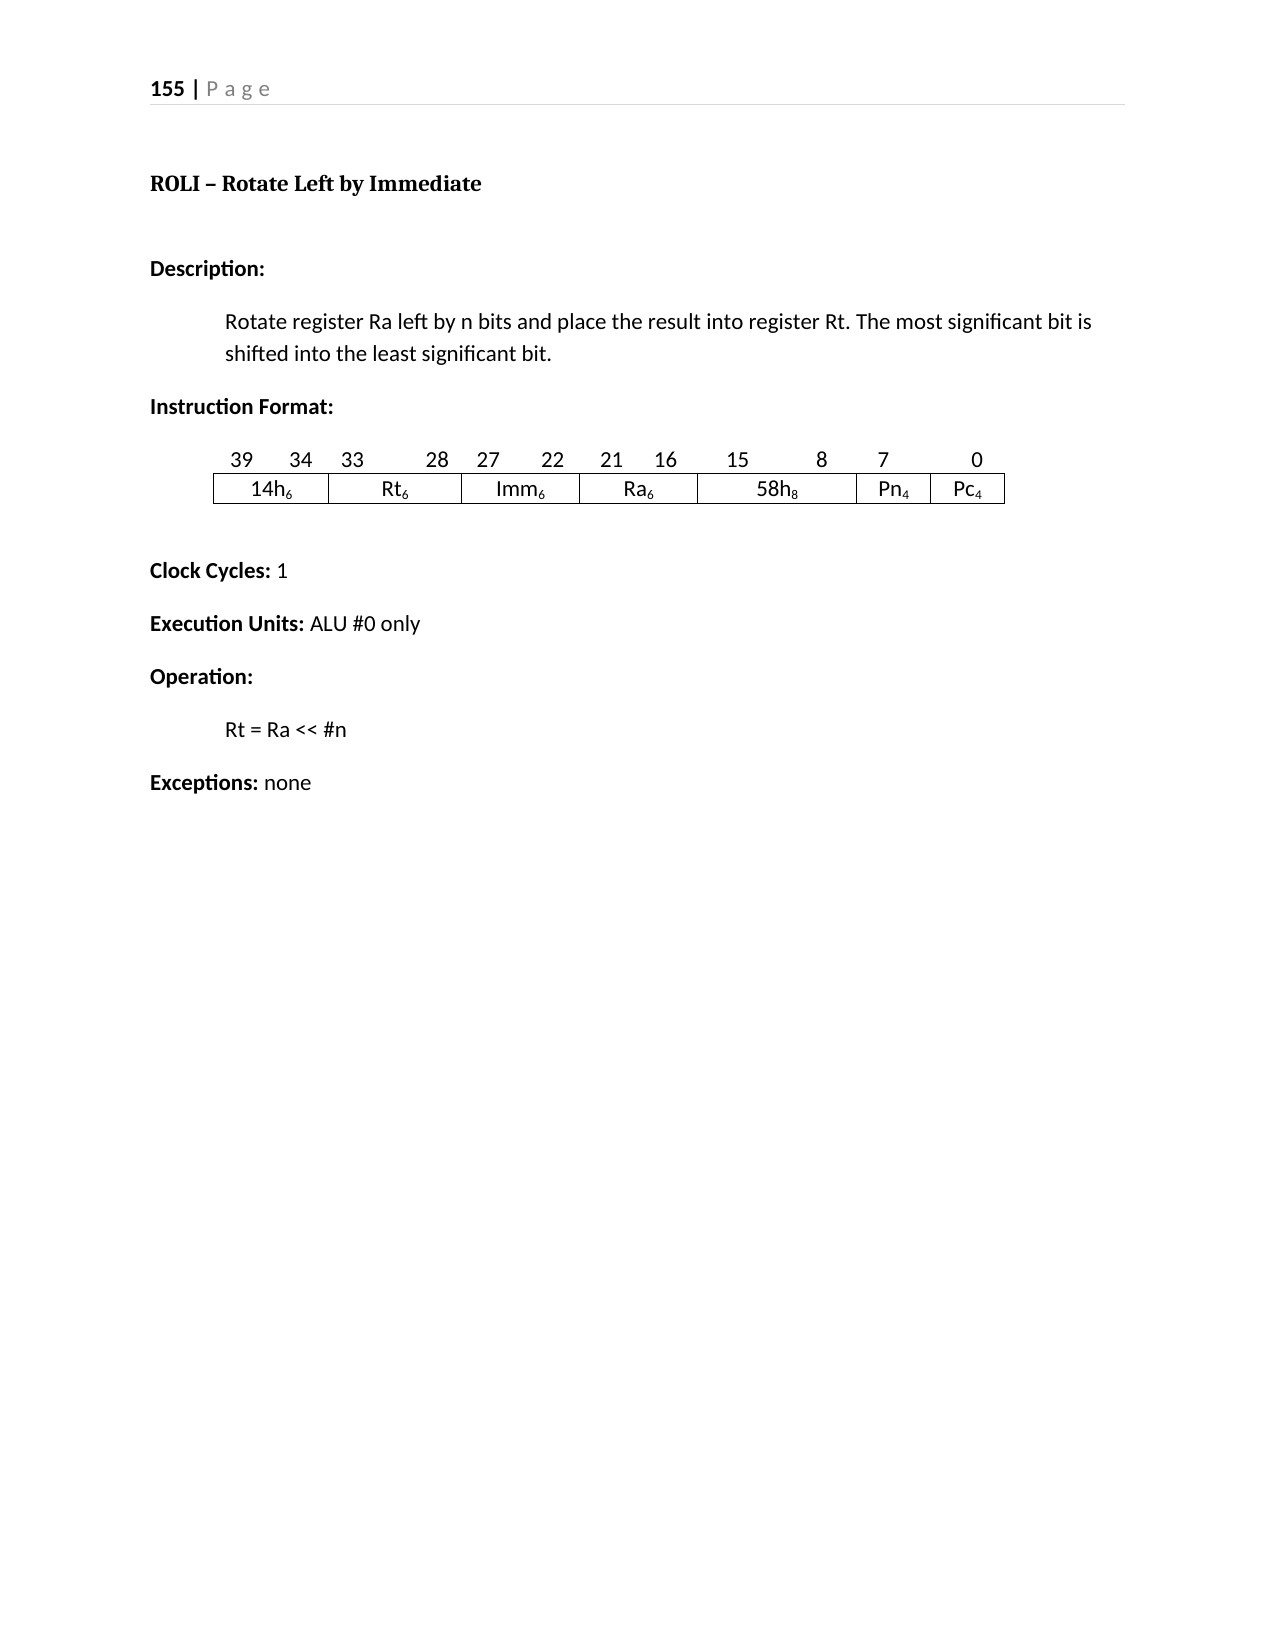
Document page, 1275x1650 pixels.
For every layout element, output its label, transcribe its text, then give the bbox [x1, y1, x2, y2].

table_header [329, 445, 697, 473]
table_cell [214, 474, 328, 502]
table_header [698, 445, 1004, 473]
text Description: [150, 254, 1125, 282]
text Execution Units: ALU #0 only [150, 609, 1125, 637]
text Clock Cycles: 1 [150, 556, 1125, 584]
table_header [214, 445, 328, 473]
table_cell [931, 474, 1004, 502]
text Operation: [150, 662, 1125, 691]
subtitle ROLI – Rotate Left by Immediate [150, 171, 1125, 197]
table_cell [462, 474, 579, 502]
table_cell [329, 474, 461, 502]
text Instruction Format: [150, 392, 1125, 420]
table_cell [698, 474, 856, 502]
text Exceptions: none [150, 768, 1125, 797]
text Rt = Ra << #n [225, 716, 1125, 743]
text Rotate register Ra left by n bits and place the result into register Rt. The most significant bit is shifted into the least significant bit. [225, 307, 1125, 367]
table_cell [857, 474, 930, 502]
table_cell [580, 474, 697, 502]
